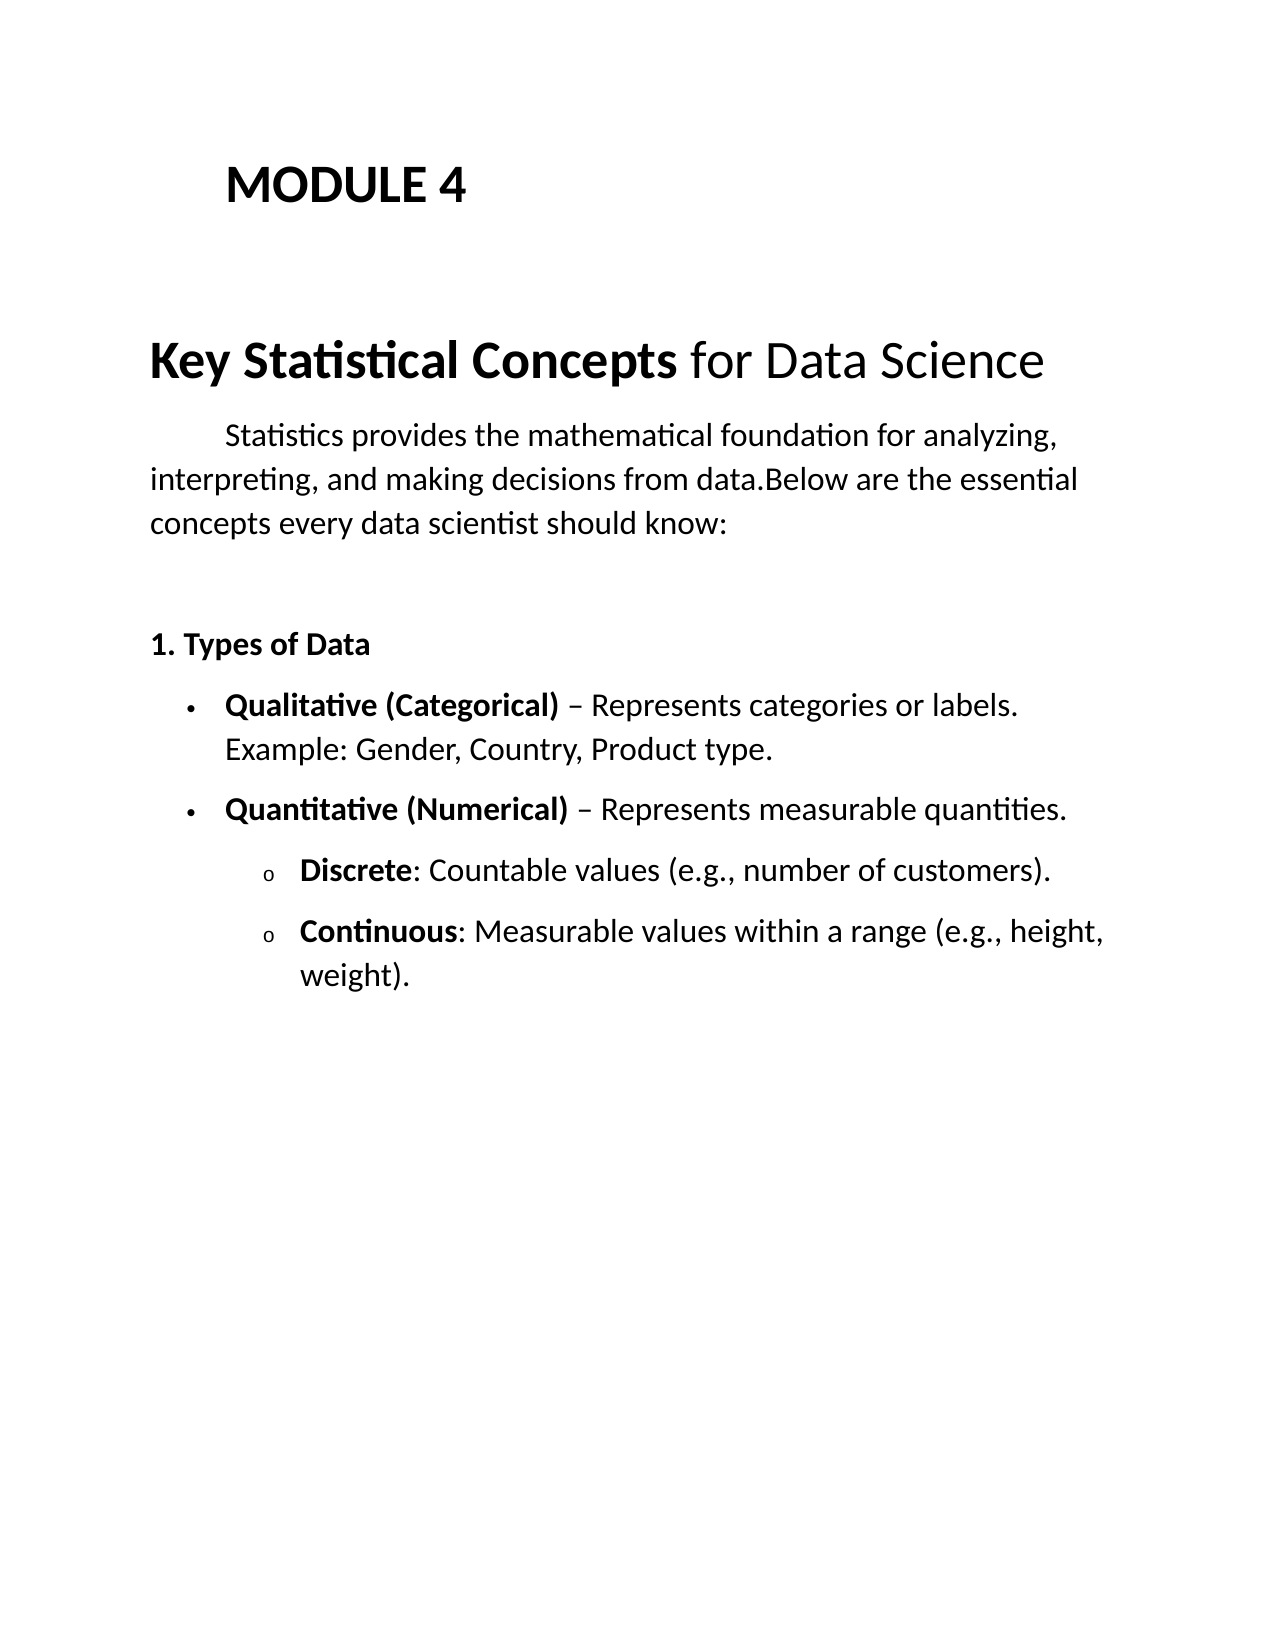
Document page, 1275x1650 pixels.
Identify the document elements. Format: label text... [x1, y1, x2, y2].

text Key Statistical Concepts for Data Science [150, 326, 1125, 392]
list Qualitative (Categorical) – Represents categories or labels. Example: Gender, Country, Product type. [187, 684, 1125, 768]
list Discrete: Countable values (e.g., number of customers). [262, 849, 1125, 890]
list Continuous: Measurable values within a range (e.g., height, weight). [262, 910, 1125, 994]
list Quantitative (Numerical) – Represents measurable quantities. [187, 788, 1125, 829]
text MODULE 4 [150, 150, 1125, 216]
text 1. Types of Data [150, 623, 1125, 664]
text Statistics provides the mathematical foundation for analyzing, interpreting, and making decisions from data.Below are the essential concepts every data scientist should know: [150, 414, 1125, 543]
